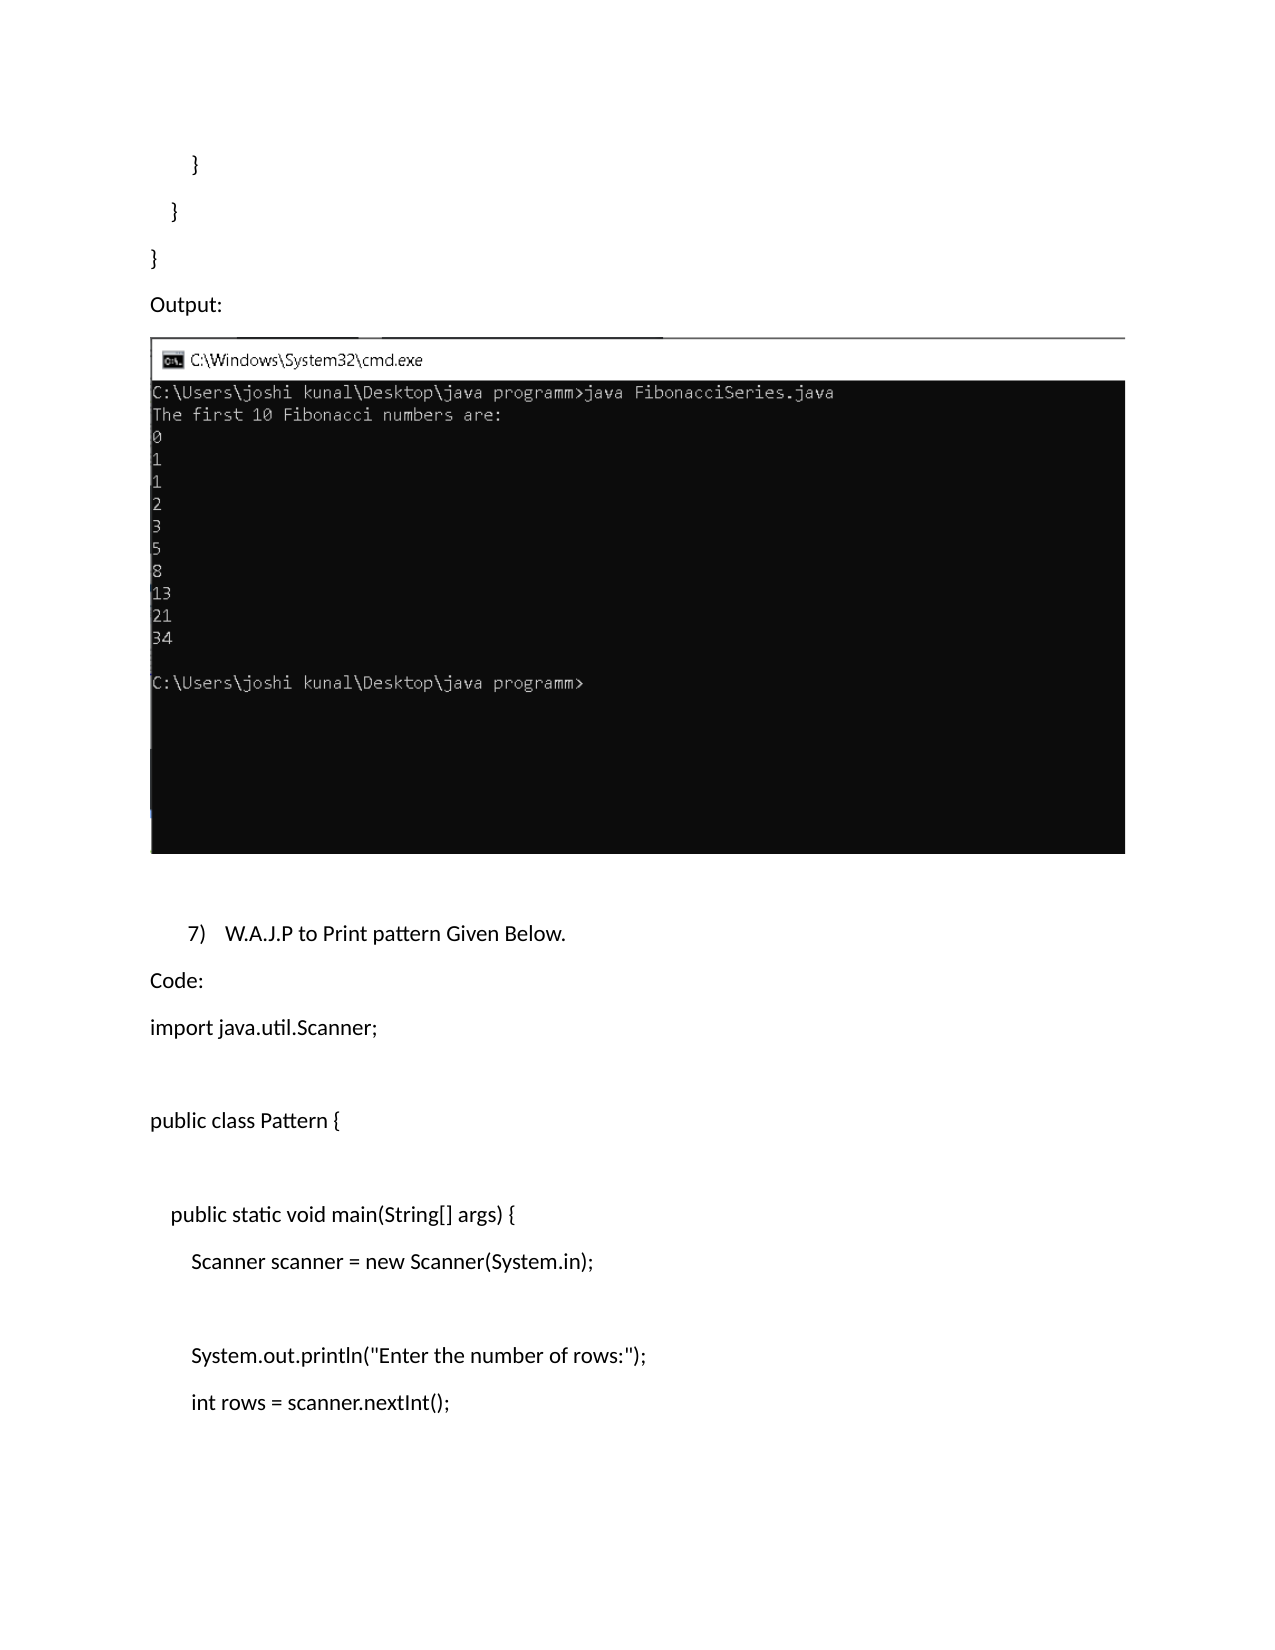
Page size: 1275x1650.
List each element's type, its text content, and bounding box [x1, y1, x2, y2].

text import java.util.Scanner; [150, 1013, 1125, 1041]
text Scanner scanner = new Scanner(System.in); [150, 1247, 1125, 1275]
text public class Pattern { [150, 1107, 1125, 1135]
text int rows = scanner.nextInt(); [150, 1388, 1125, 1416]
text Output: [150, 291, 1125, 319]
text } [150, 150, 1125, 178]
text } [150, 197, 1125, 225]
text } [150, 244, 1125, 272]
text System.out.println("Enter the number of rows:"); [150, 1341, 1125, 1369]
picture [150, 337, 1125, 854]
text Code: [150, 966, 1125, 994]
list W.A.J.P to Print pattern Given Below. [187, 919, 1125, 947]
text public static void main(String[] args) { [150, 1200, 1125, 1228]
